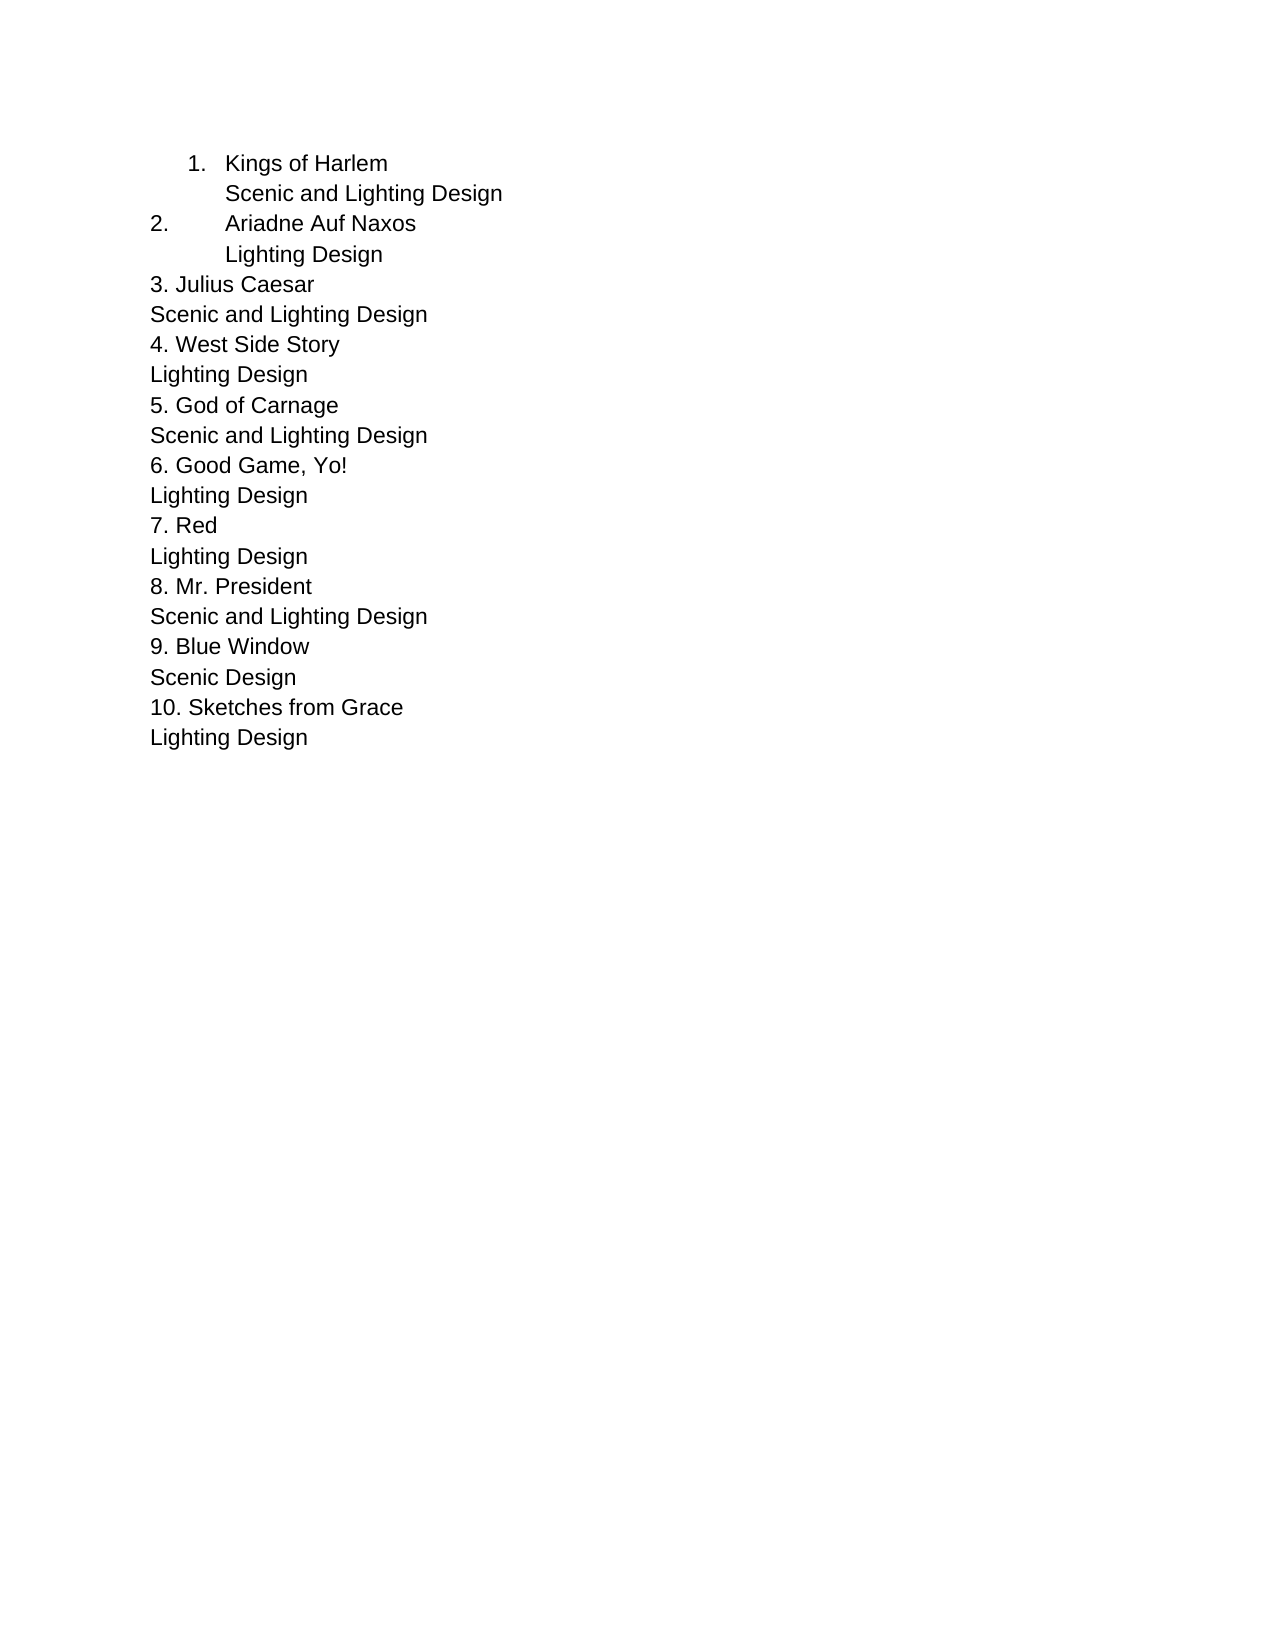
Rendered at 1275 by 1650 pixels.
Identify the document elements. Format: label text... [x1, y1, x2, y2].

text Scenic and Lighting Design [150, 603, 1125, 629]
text 2. Ariadne Auf Naxos [150, 210, 1125, 237]
text Scenic Design [150, 663, 1125, 690]
text 9. Blue Window [150, 633, 1125, 660]
text 3. Julius Caesar [150, 271, 1125, 297]
text Lighting Design [150, 361, 1125, 388]
text Lighting Design [150, 724, 1125, 750]
text 10. Sketches from Grace [150, 694, 1125, 720]
text 5. God of Carnage [150, 392, 1125, 418]
text 7. Red [150, 512, 1125, 539]
text Lighting Design [150, 543, 1125, 569]
text 4. West Side Story [150, 331, 1125, 358]
text 8. Mr. President [150, 573, 1125, 599]
text Scenic and Lighting Design [150, 422, 1125, 448]
text Scenic and Lighting Design [150, 301, 1125, 327]
text Scenic and Lighting Design [225, 180, 1125, 207]
text 6. Good Game, Yo! [150, 452, 1125, 478]
text Lighting Design [150, 241, 1125, 267]
list Kings of Harlem [187, 150, 1125, 176]
text Lighting Design [150, 482, 1125, 509]
